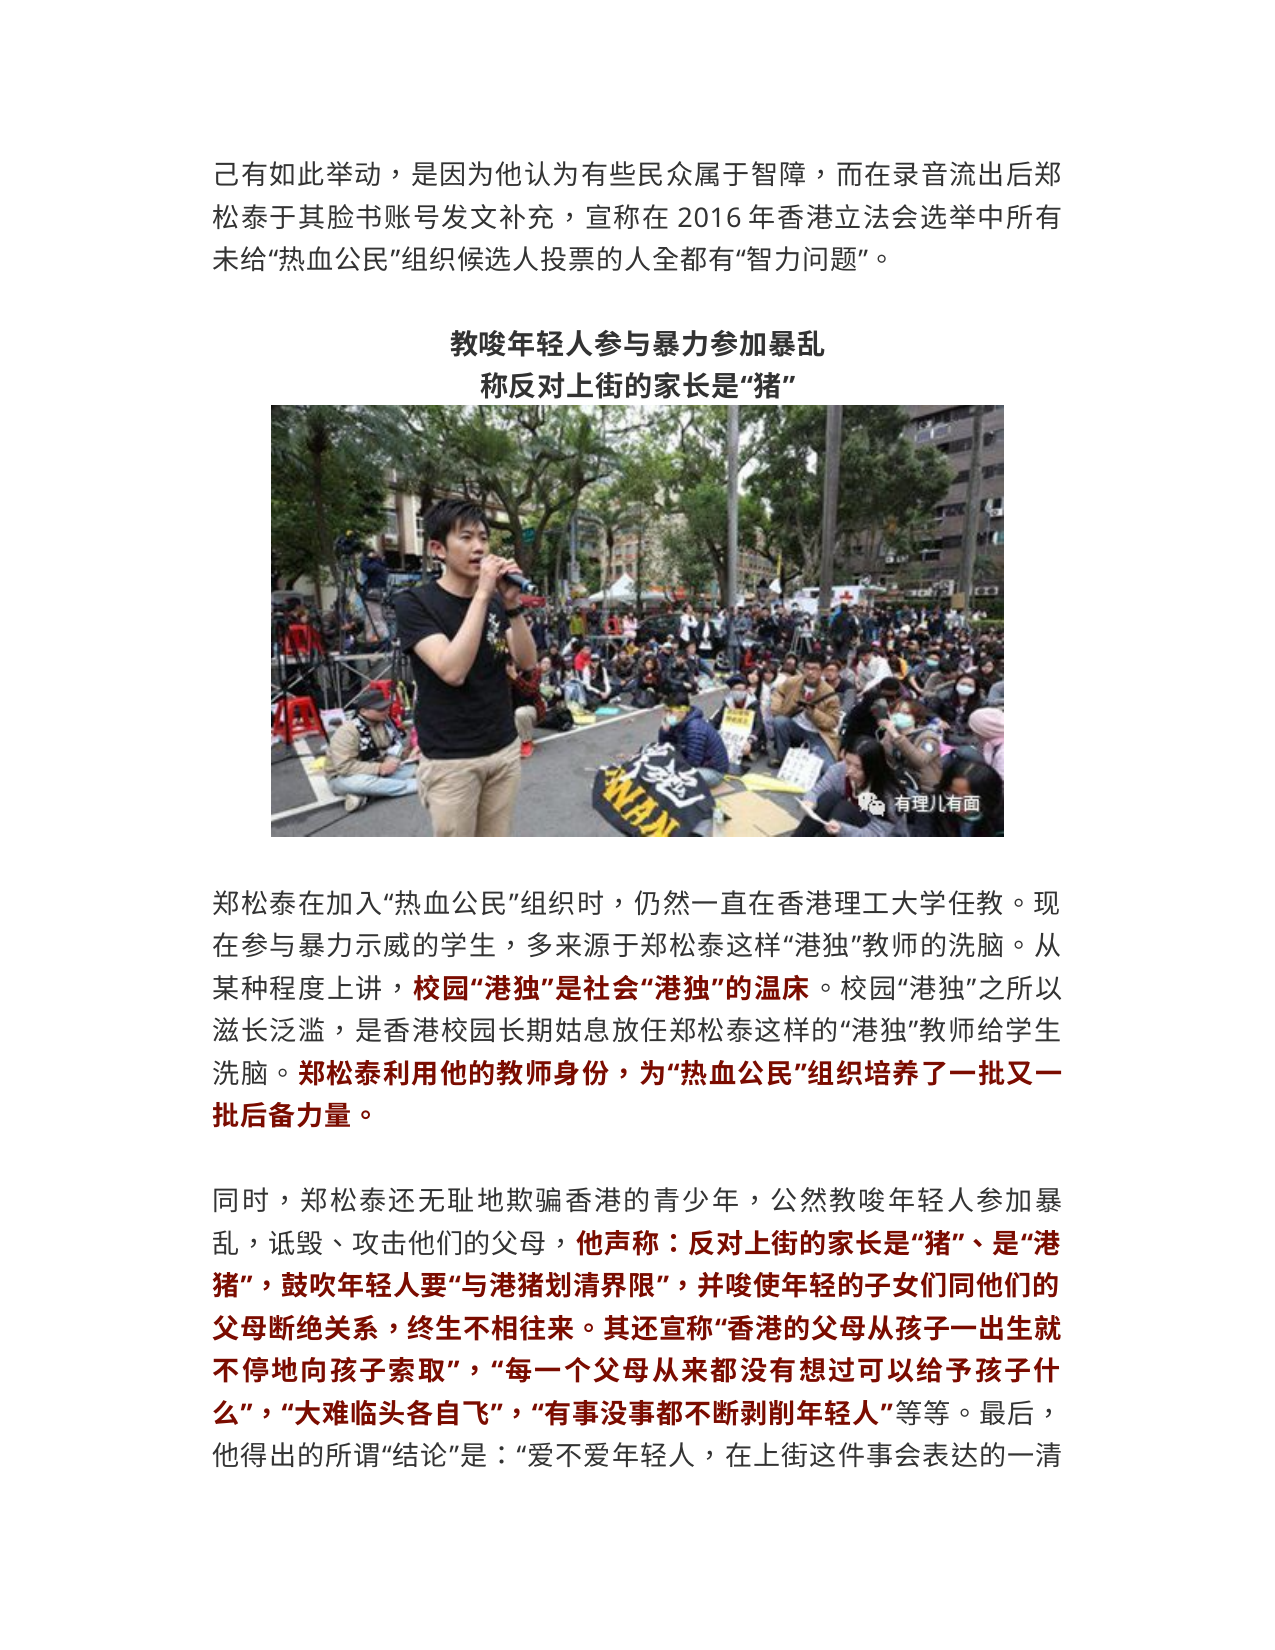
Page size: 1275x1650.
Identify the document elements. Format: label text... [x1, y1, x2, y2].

text 称反对上街的家长是“猪” [212, 362, 1062, 405]
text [212, 1176, 1062, 1474]
text 教唆年轻人参与暴力参加暴乱 [212, 320, 1062, 362]
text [212, 150, 1062, 277]
text 郑松泰在加入“热血公民”组织时，仍然一直在香港理工大学任教。现在参与暴力示威的学生，多来源于郑松泰这样“港独”教师的洗脑。从某种程度上讲，校园“港独”是社会“港独”的温床。校园“港独”之所以滋长泛滥，是香港校园长期姑息放任郑松泰这样的“港独”教师给学生洗脑。郑松泰利用他的教师身份，为“热血公民”组织培养了一批又一批后备力量。 [212, 879, 1062, 1134]
picture [271, 405, 1004, 837]
